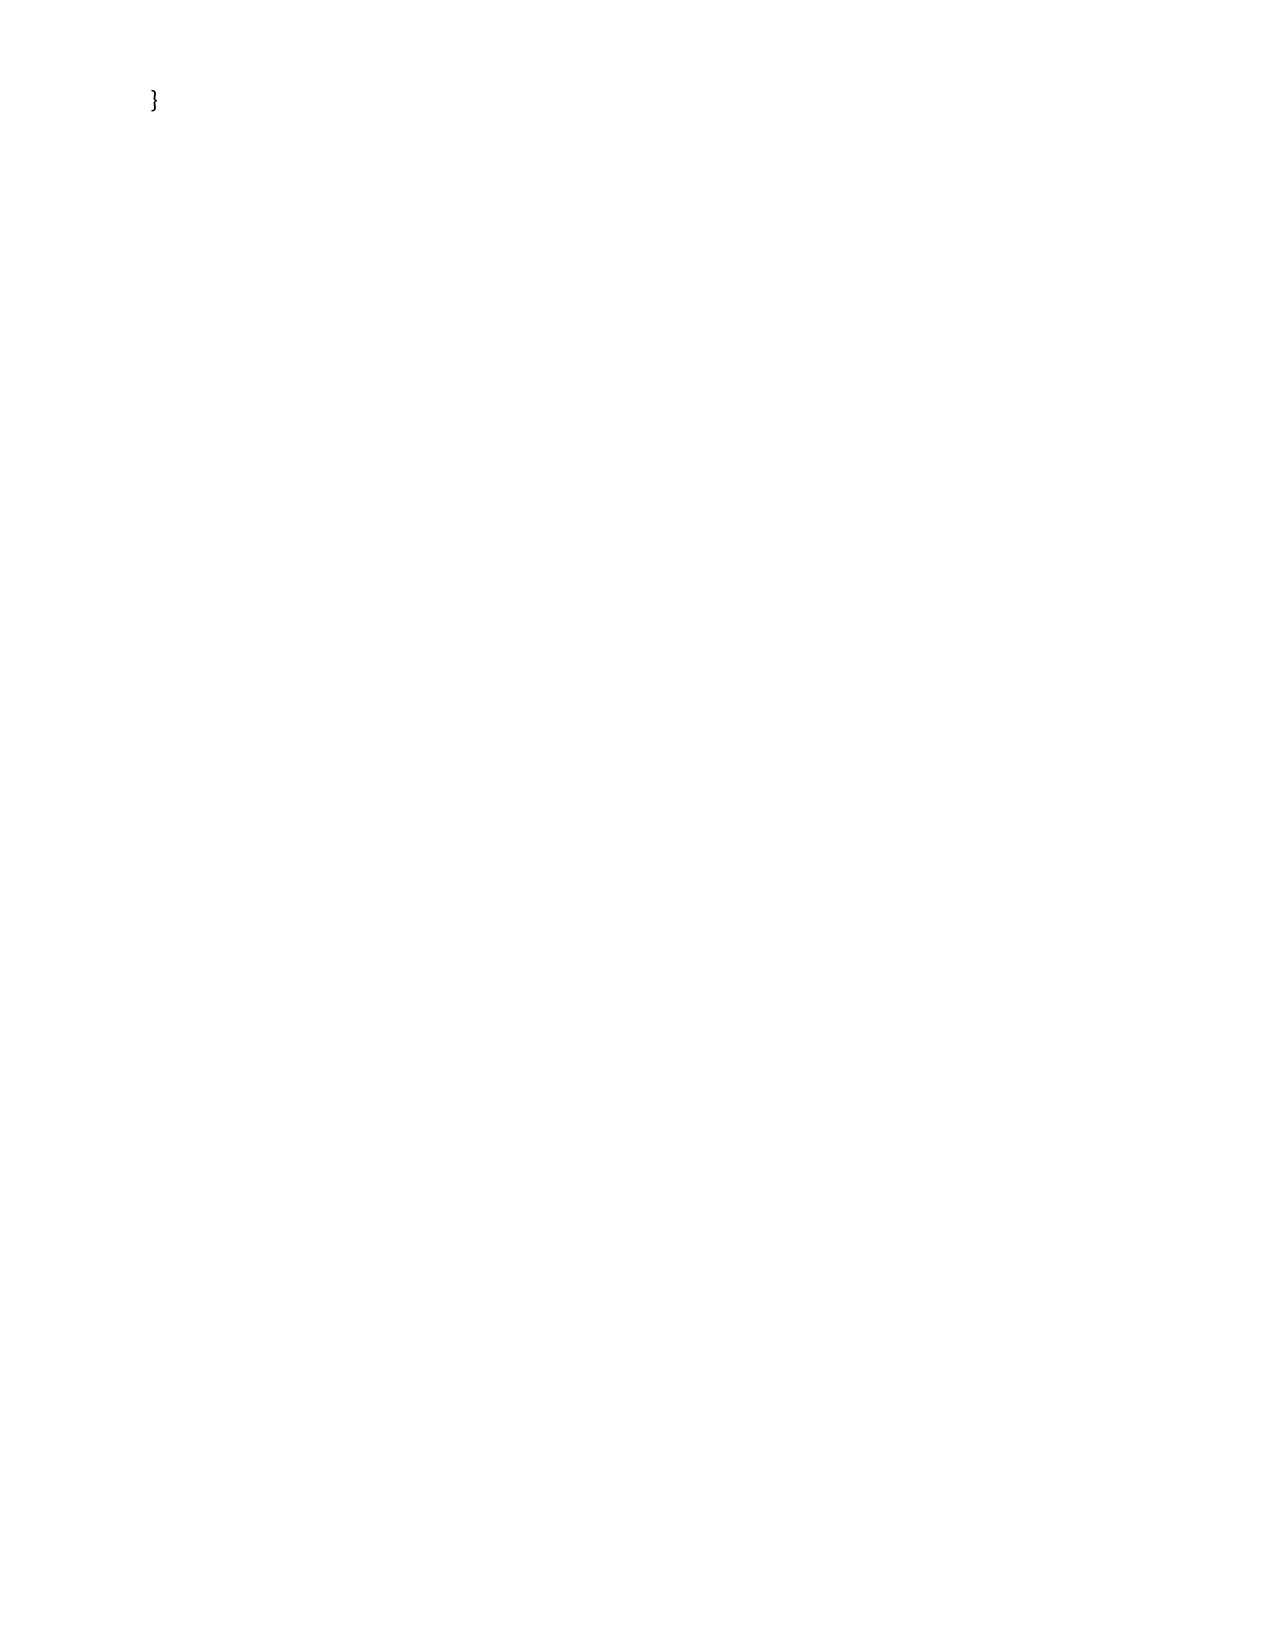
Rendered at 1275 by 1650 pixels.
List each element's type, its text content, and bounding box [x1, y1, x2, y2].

text } [150, 84, 1125, 115]
